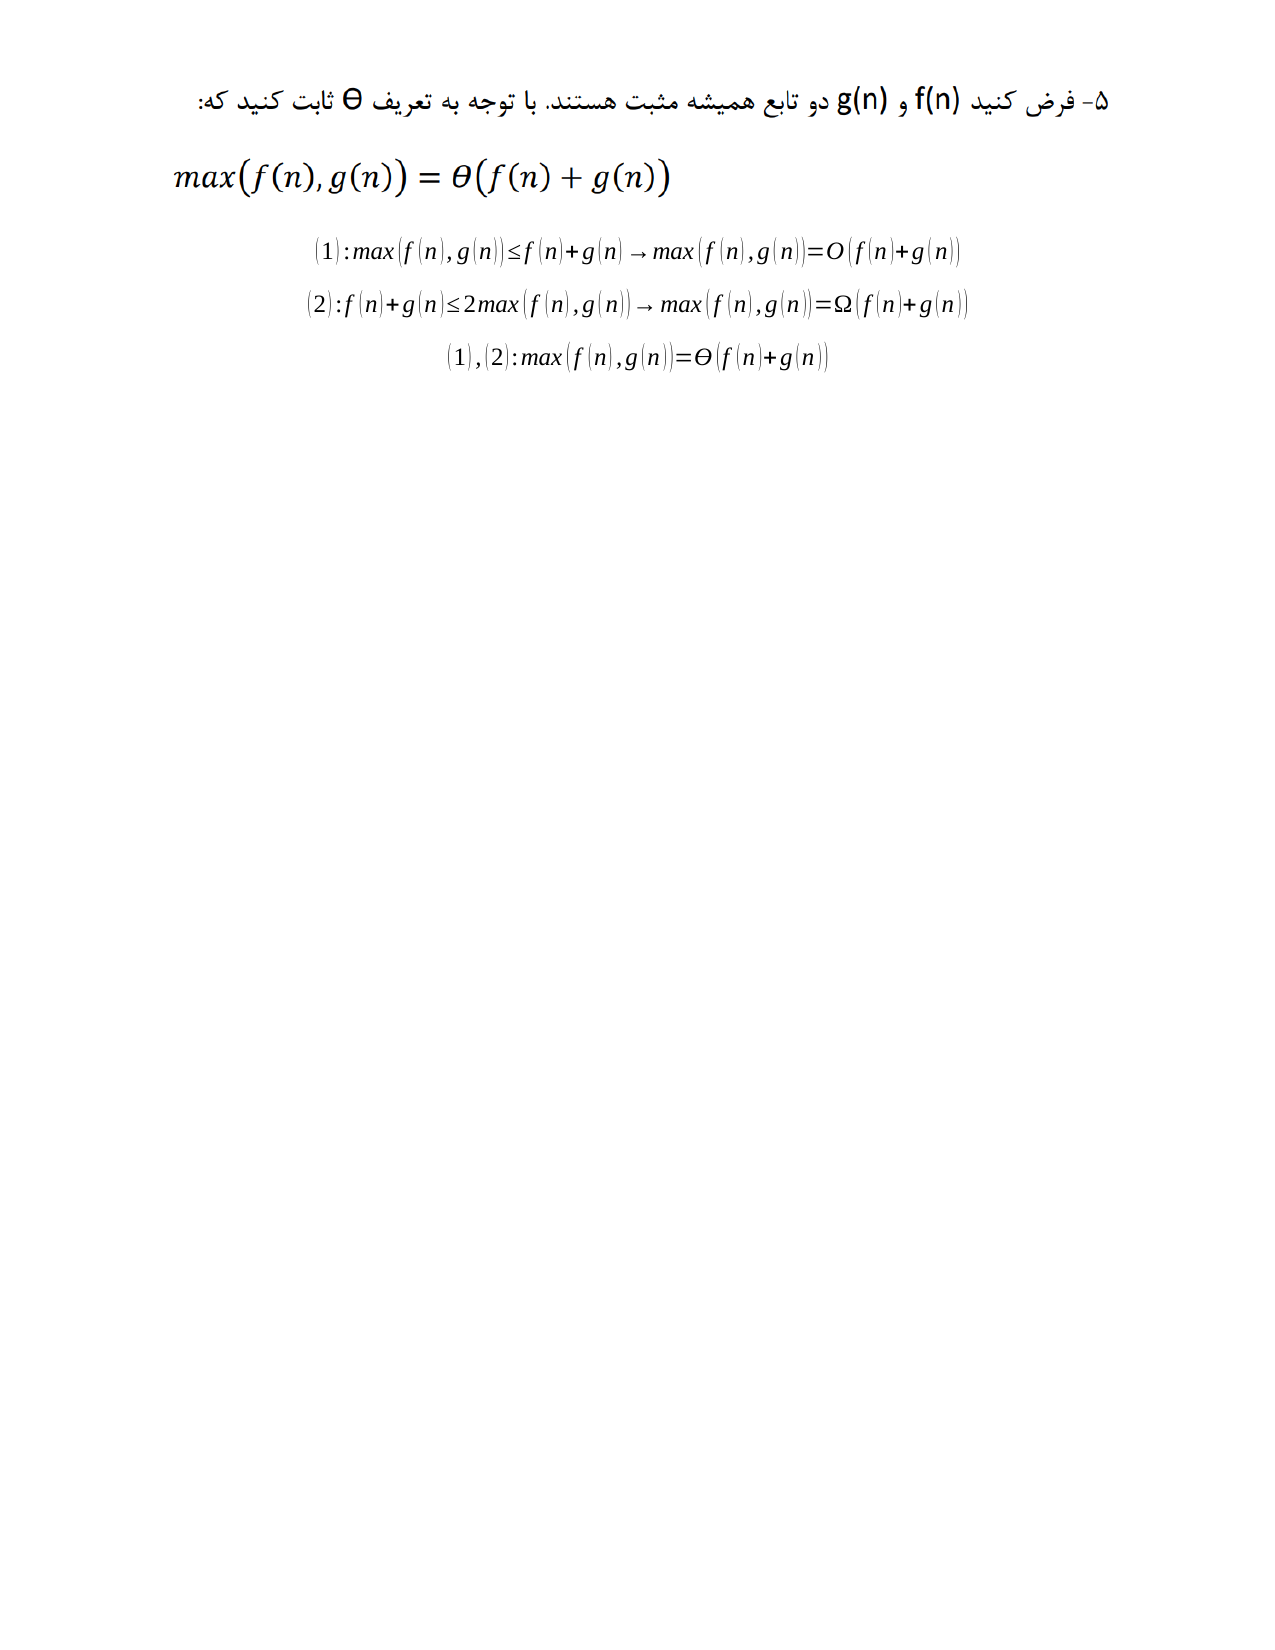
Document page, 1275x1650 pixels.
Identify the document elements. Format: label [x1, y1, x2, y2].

picture [150, 73, 1125, 216]
